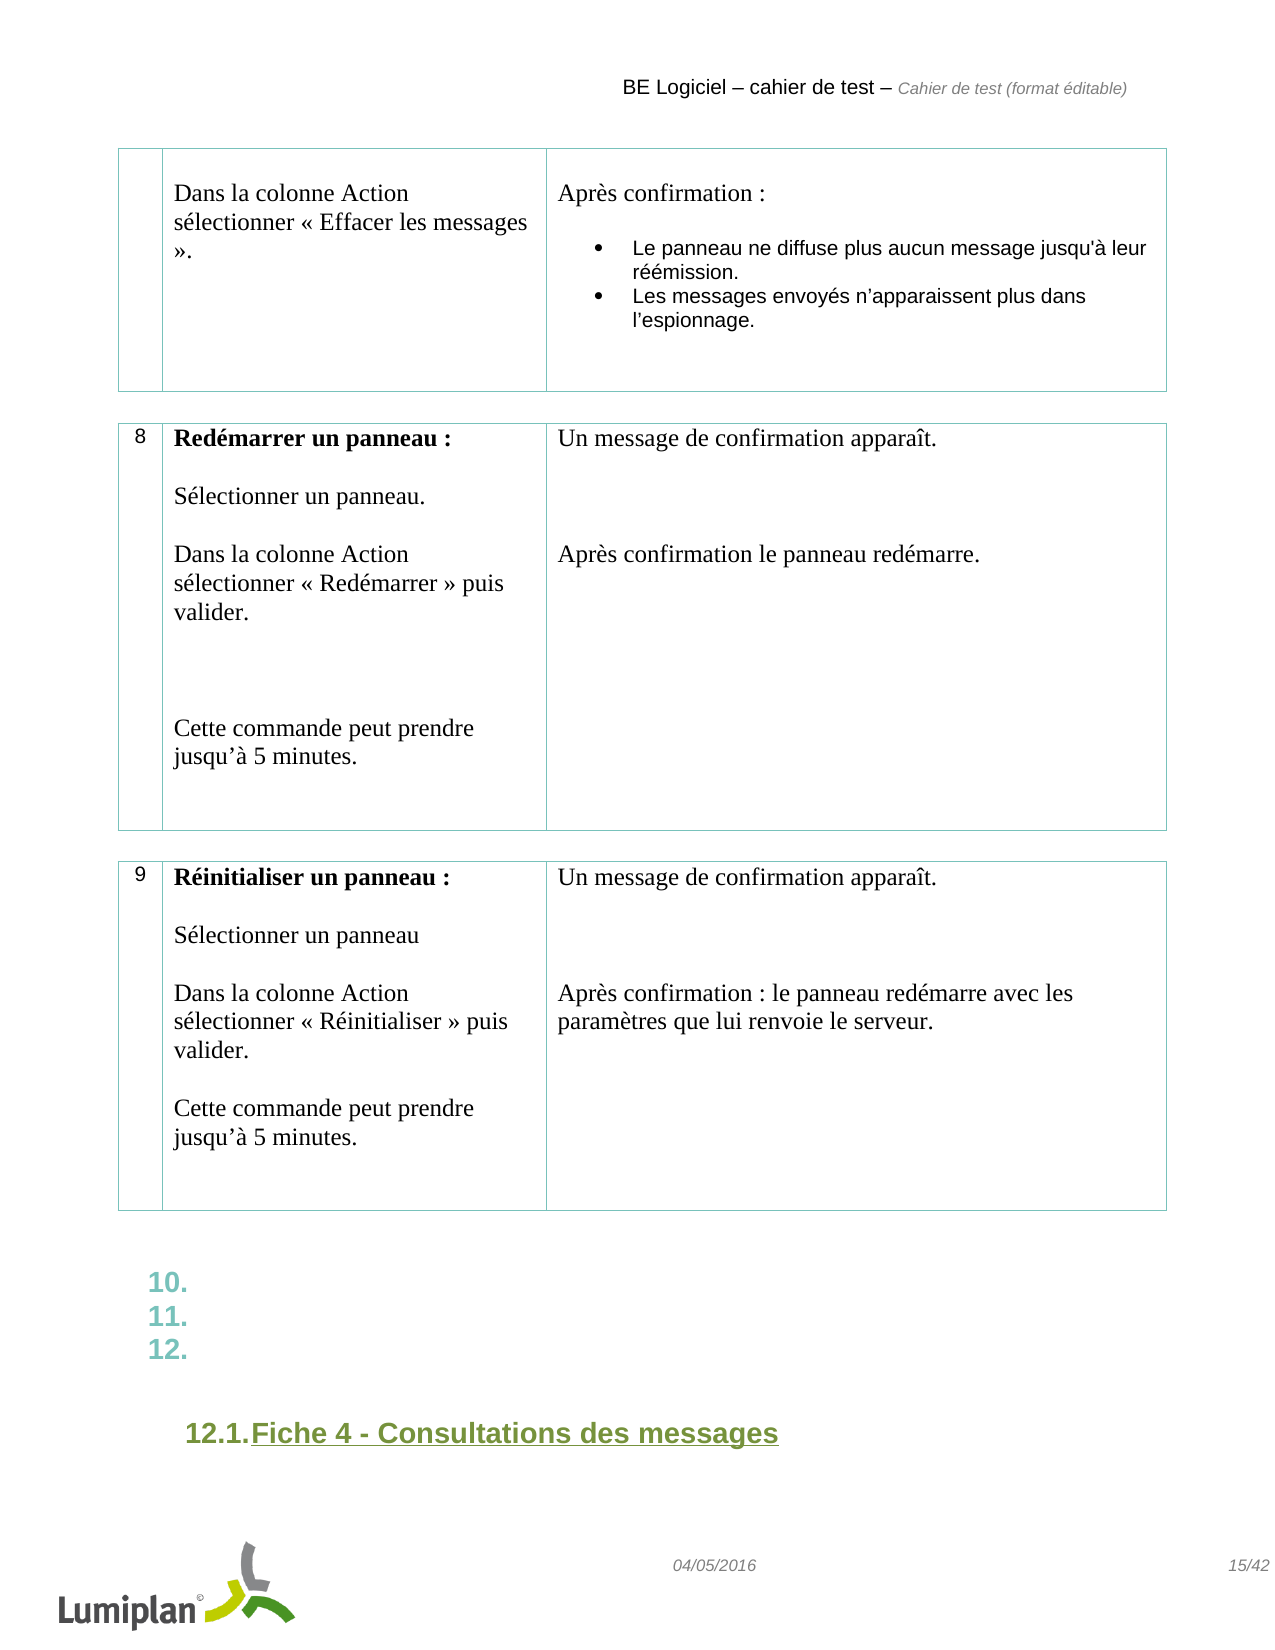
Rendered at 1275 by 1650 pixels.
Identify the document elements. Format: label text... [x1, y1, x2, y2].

table_header Réinitialiser un panneau : Sélectionner un panneau Dans la colonne Action sélectionner « Réinitialiser » puis valider. Cette commande peut prendre jusqu’à 5 minutes. [163, 862, 546, 1210]
table_header Redémarrer un panneau : Sélectionner un panneau. Dans la colonne Action sélectionner « Redémarrer » puis valider. Cette commande peut prendre jusqu’à 5 minutes. [163, 424, 546, 829]
table_header 7 [119, 149, 162, 391]
picture [49, 1534, 302, 1635]
table_header 8 [119, 424, 162, 829]
subtitle Fiche 4 - Consultations des messages [185, 1416, 1127, 1449]
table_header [163, 149, 546, 391]
table_header 9 [119, 862, 162, 1210]
table_header Un message de confirmation apparaît. Après confirmation : le panneau redémarre avec les paramètres que lui renvoie le serveur. [547, 862, 1166, 1210]
table_header Un message de confirmation apparaît. Après confirmation le panneau redémarre. [547, 424, 1166, 829]
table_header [547, 149, 1166, 391]
